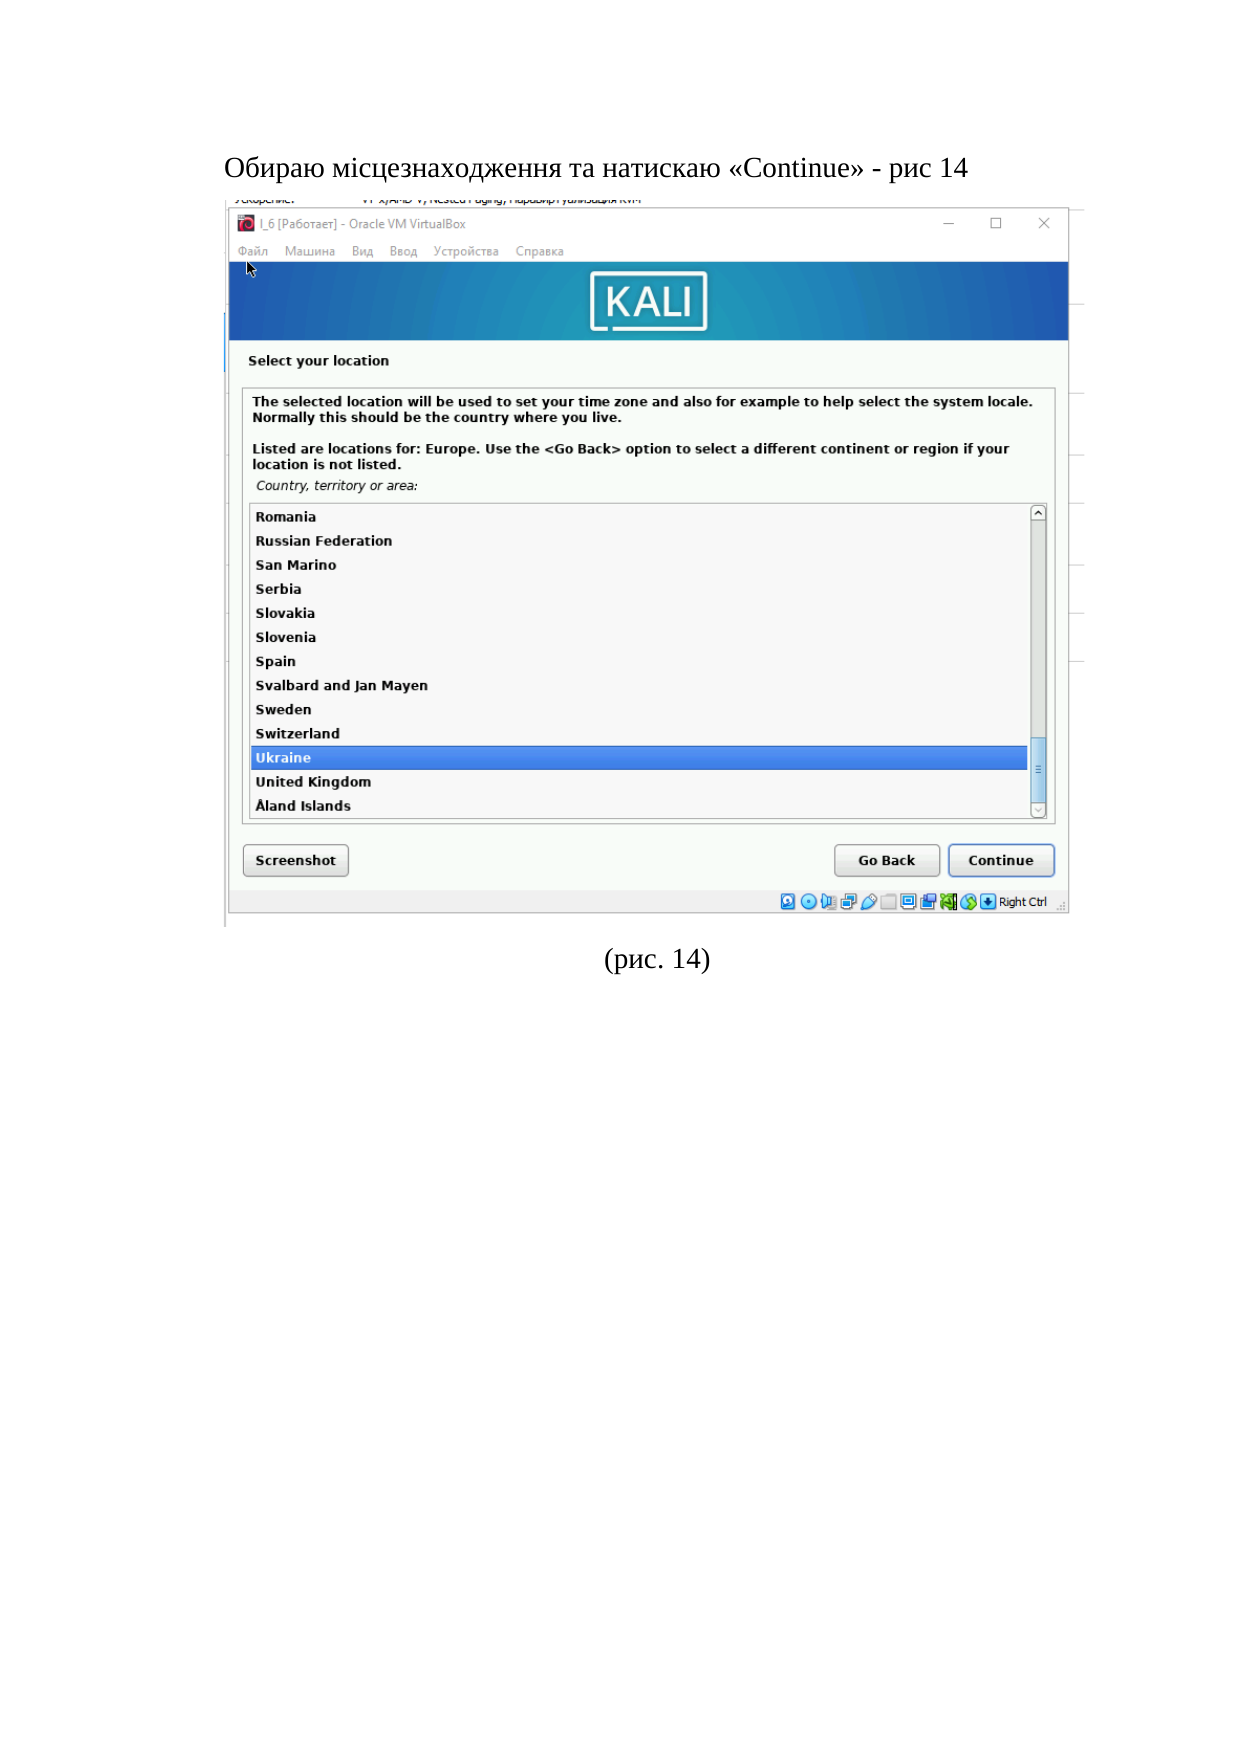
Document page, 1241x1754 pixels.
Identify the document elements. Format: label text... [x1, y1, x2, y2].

text (рис. 14) [150, 941, 1090, 974]
picture [223, 200, 1085, 927]
text Обираю місцезнаходження та натискаю «Continue» - рис 14 [150, 150, 1090, 183]
